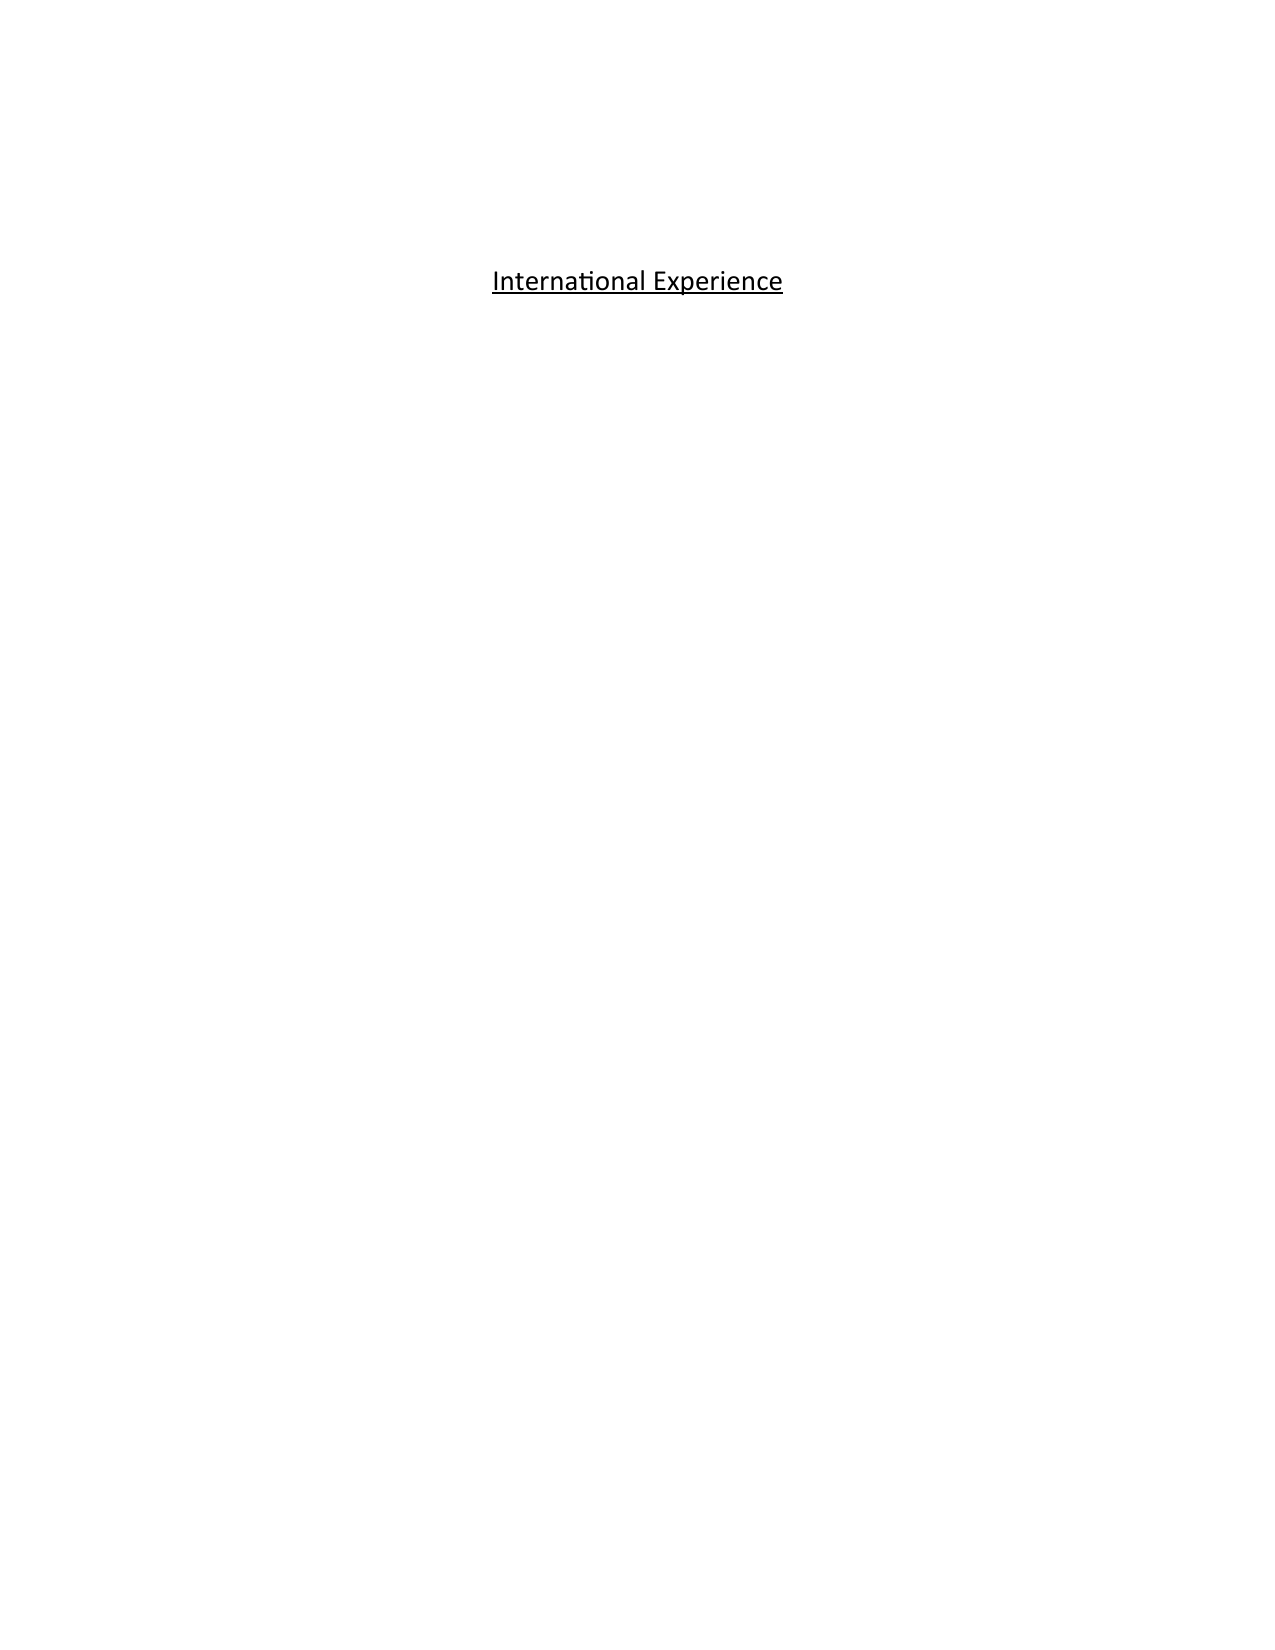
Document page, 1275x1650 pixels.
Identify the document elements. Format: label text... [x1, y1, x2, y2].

text International Experience [150, 262, 1125, 298]
